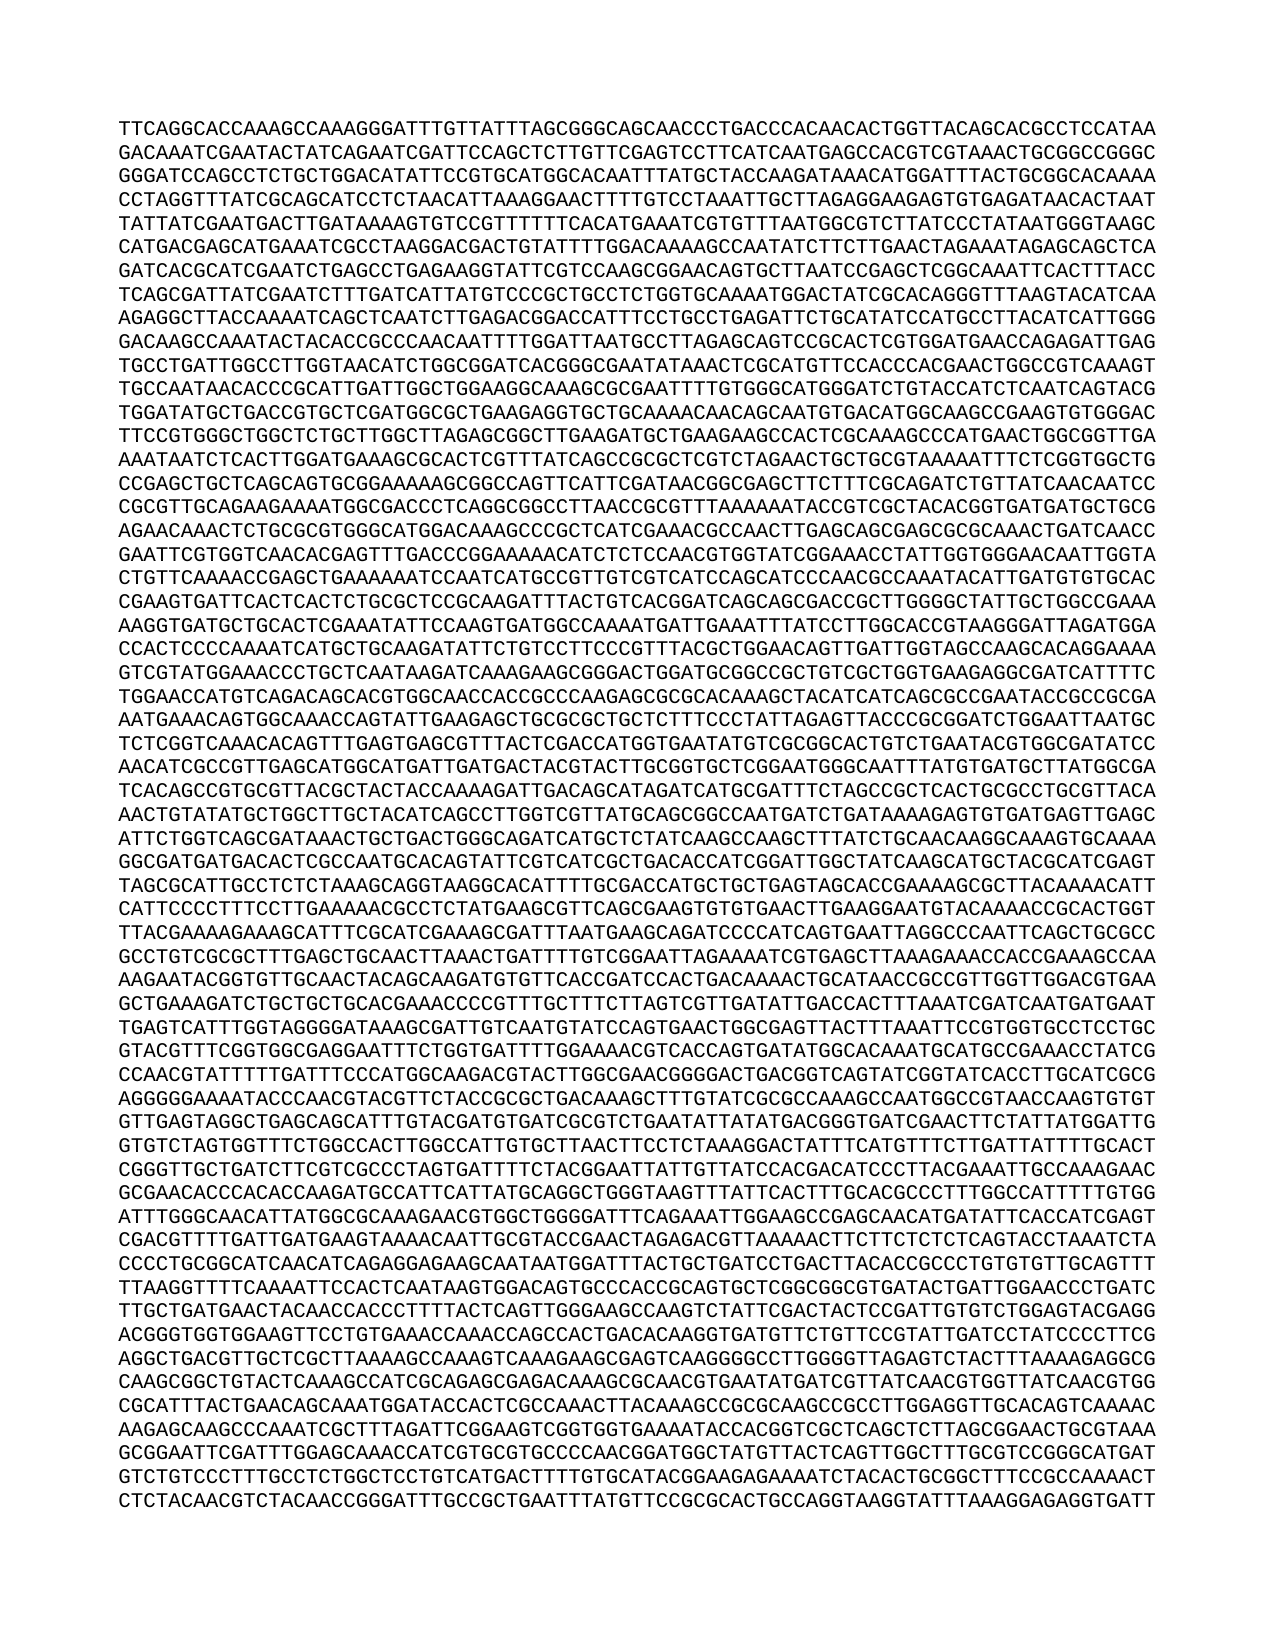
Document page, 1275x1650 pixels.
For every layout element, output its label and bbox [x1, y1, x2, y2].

text [118, 118, 1157, 1513]
